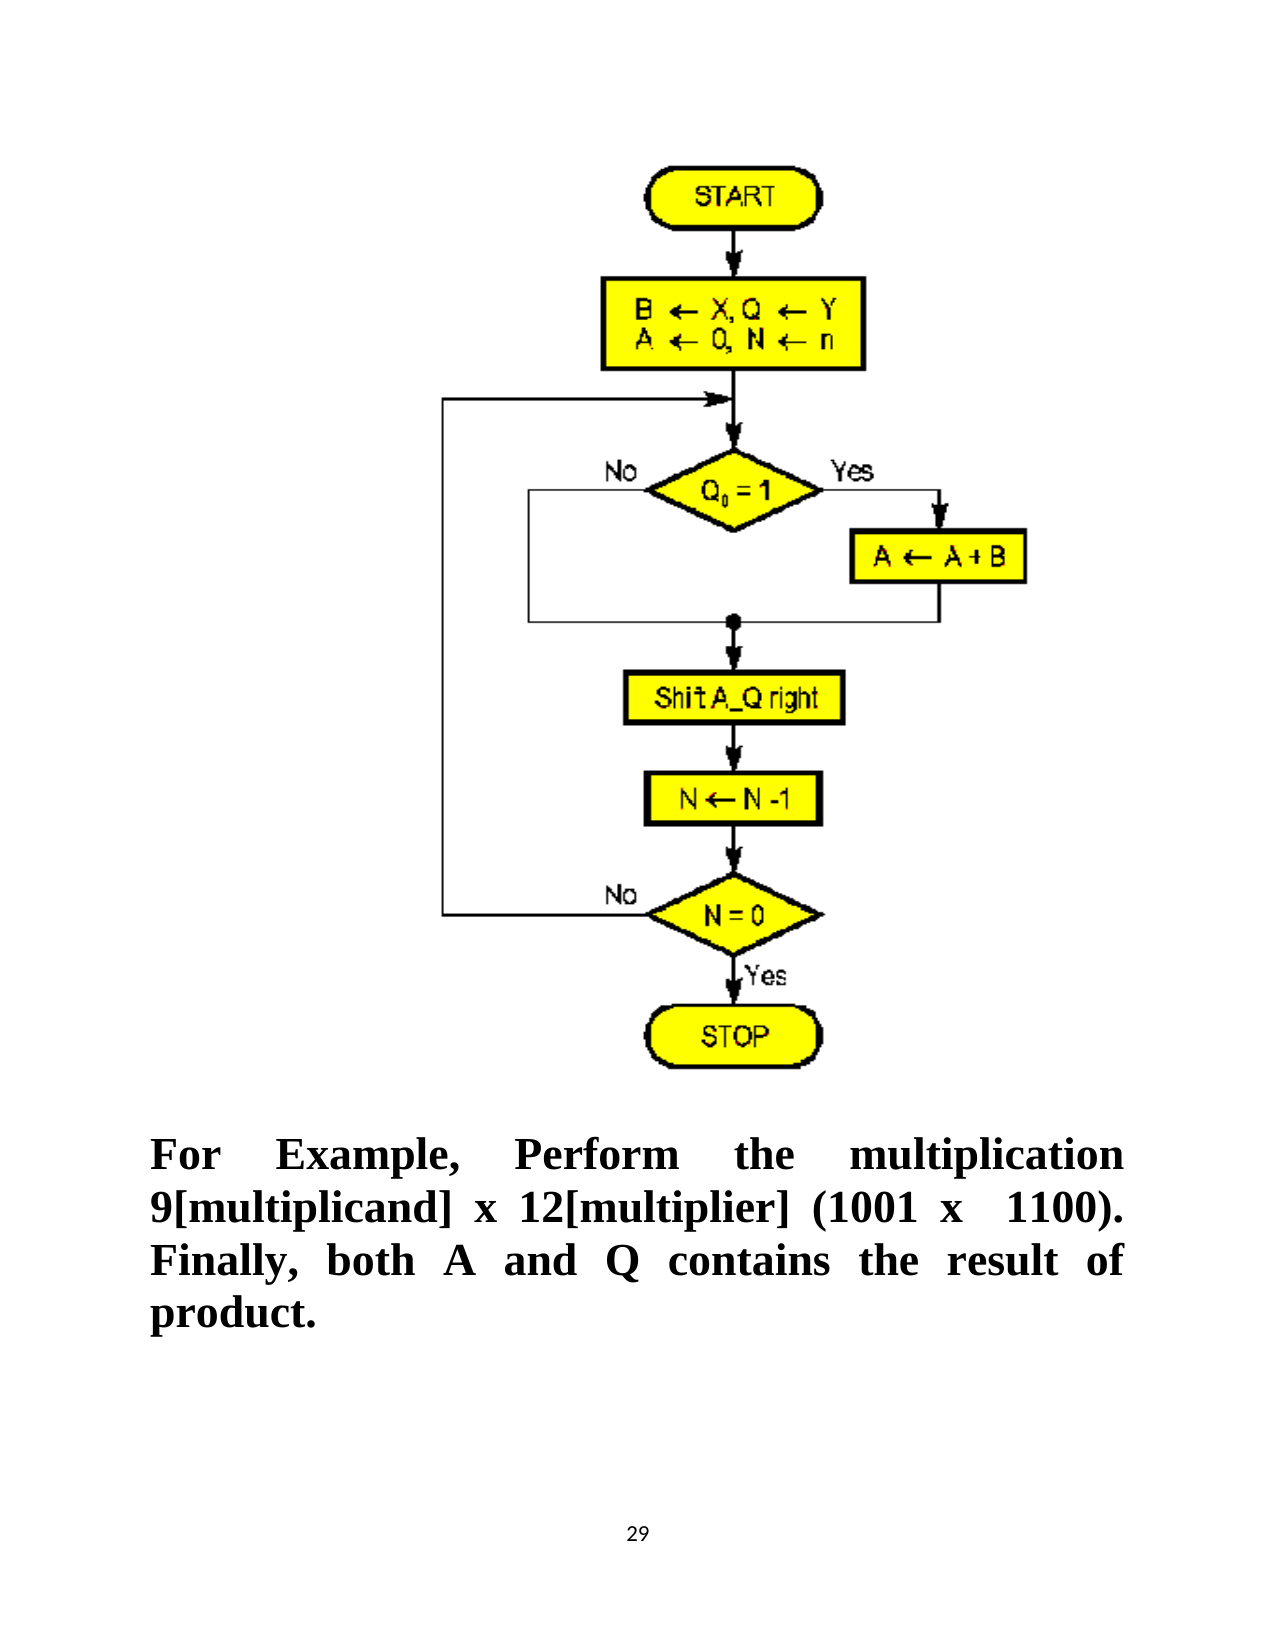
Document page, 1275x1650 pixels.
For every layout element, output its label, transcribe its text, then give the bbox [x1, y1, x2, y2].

text For Example, Perform the multiplication 9[multiplicand] x 12[multiplier] (1001 x 1100). Finally, both A and Q contains the result of product. [150, 1127, 1125, 1337]
